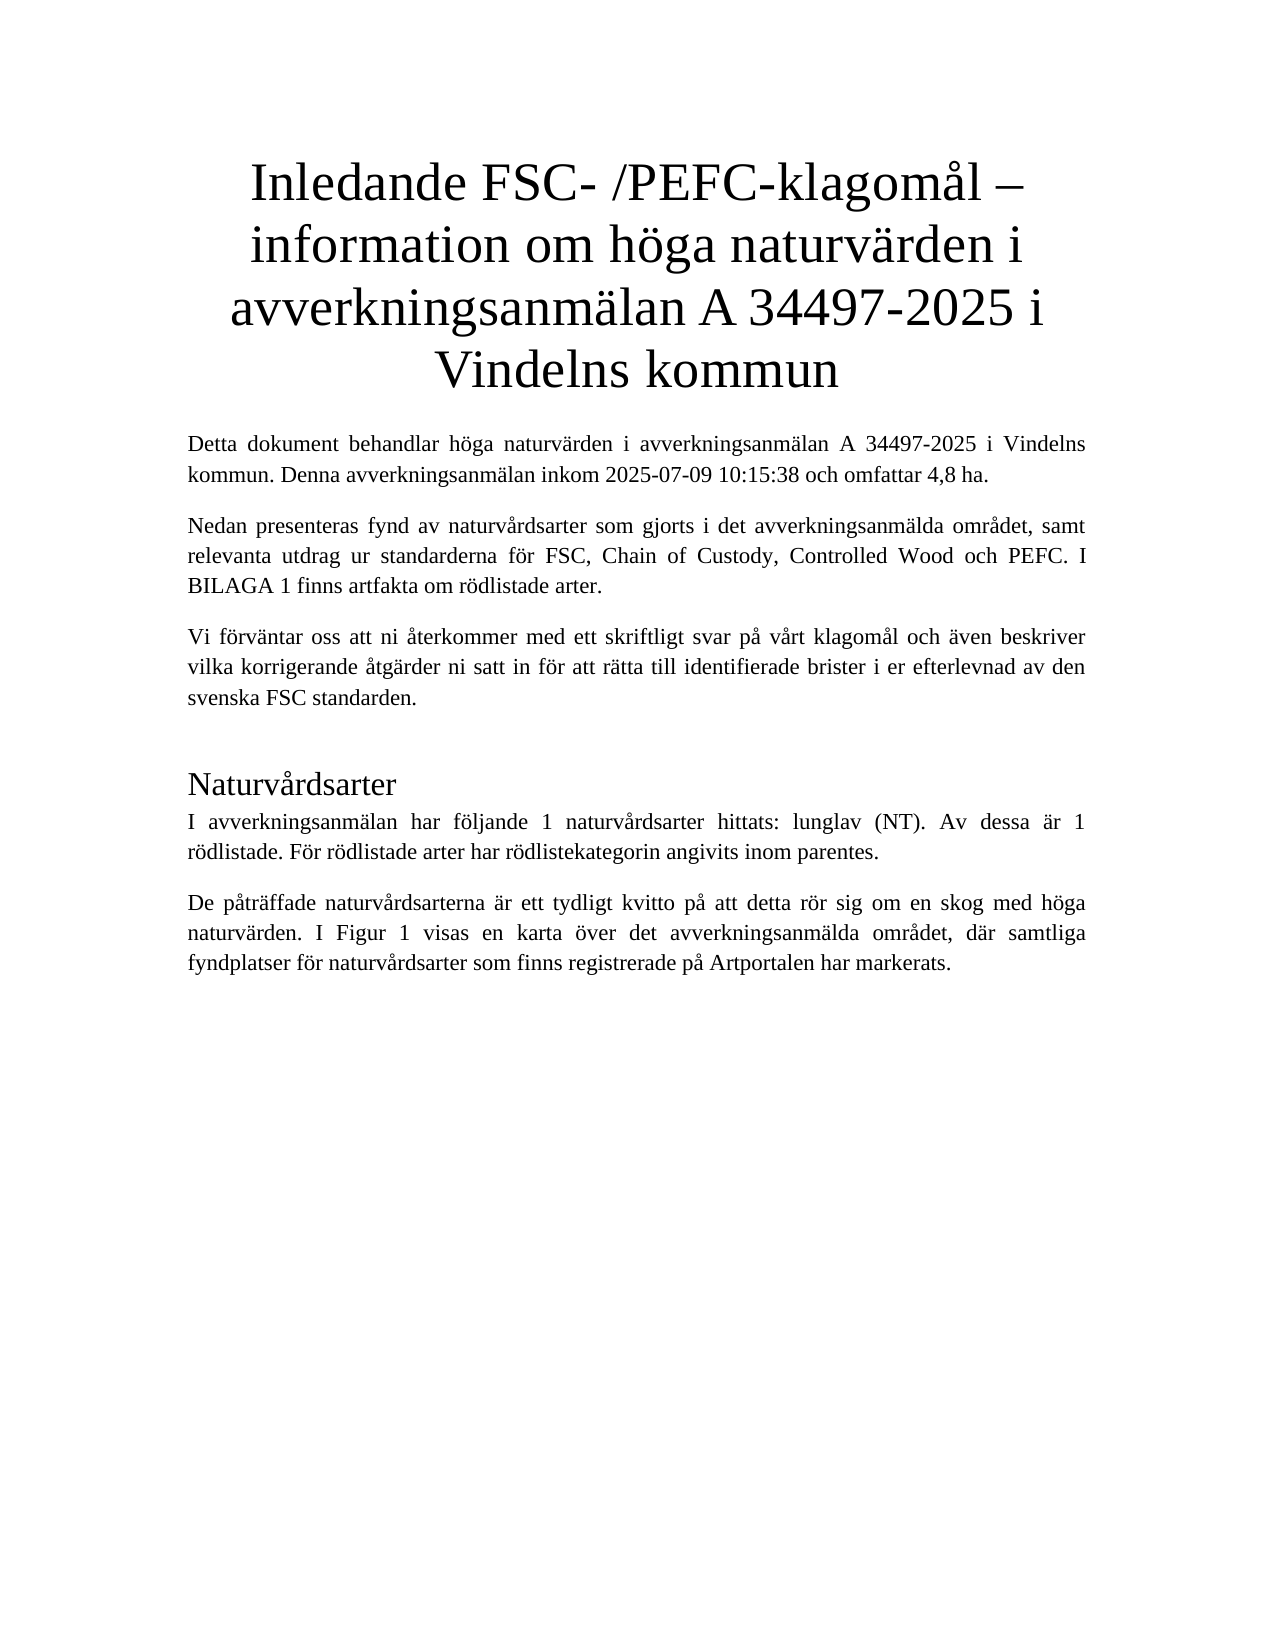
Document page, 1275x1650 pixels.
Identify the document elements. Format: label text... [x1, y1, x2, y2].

subtitle Naturvårdsarter [187, 764, 1087, 802]
title Inledande FSC- /PEFC-klagomål – information om höga naturvärden i avverkningsanmälan A 34497-2025 i Vindelns kommun [187, 150, 1087, 399]
text Detta dokument behandlar höga naturvärden i avverkningsanmälan A 34497-2025 i Vindelns kommun. Denna avverkningsanmälan inkom 2025-07-09 10:15:38 och omfattar 4,8 ha. [187, 430, 1087, 487]
text Vi förväntar oss att ni återkommer med ett skriftligt svar på vårt klagomål och även beskriver vilka korrigerande åtgärder ni satt in för att rätta till identifierade brister i er efterlevnad av den svenska FSC standarden. [187, 623, 1087, 710]
text Nedan presenteras fynd av naturvårdsarter som gjorts i det avverkningsanmälda området, samt relevanta utdrag ur standarderna för FSC, Chain of Custody, Controlled Wood och PEFC. I BILAGA 1 finns artfakta om rödlistade arter. [187, 512, 1087, 598]
text I avverkningsanmälan har följande 1 naturvårdsarter hittats: lunglav (NT). Av dessa är 1 rödlistade. För rödlistade arter har rödlistekategorin angivits inom parentes. [187, 808, 1087, 864]
text De påträffade naturvårdsarterna är ett tydligt kvitto på att detta rör sig om en skog med höga naturvärden. I Figur 1 visas en karta över det avverkningsanmälda området, där samtliga fyndplatser för naturvårdsarter som finns registrerade på Artportalen har markerats. [187, 889, 1087, 976]
